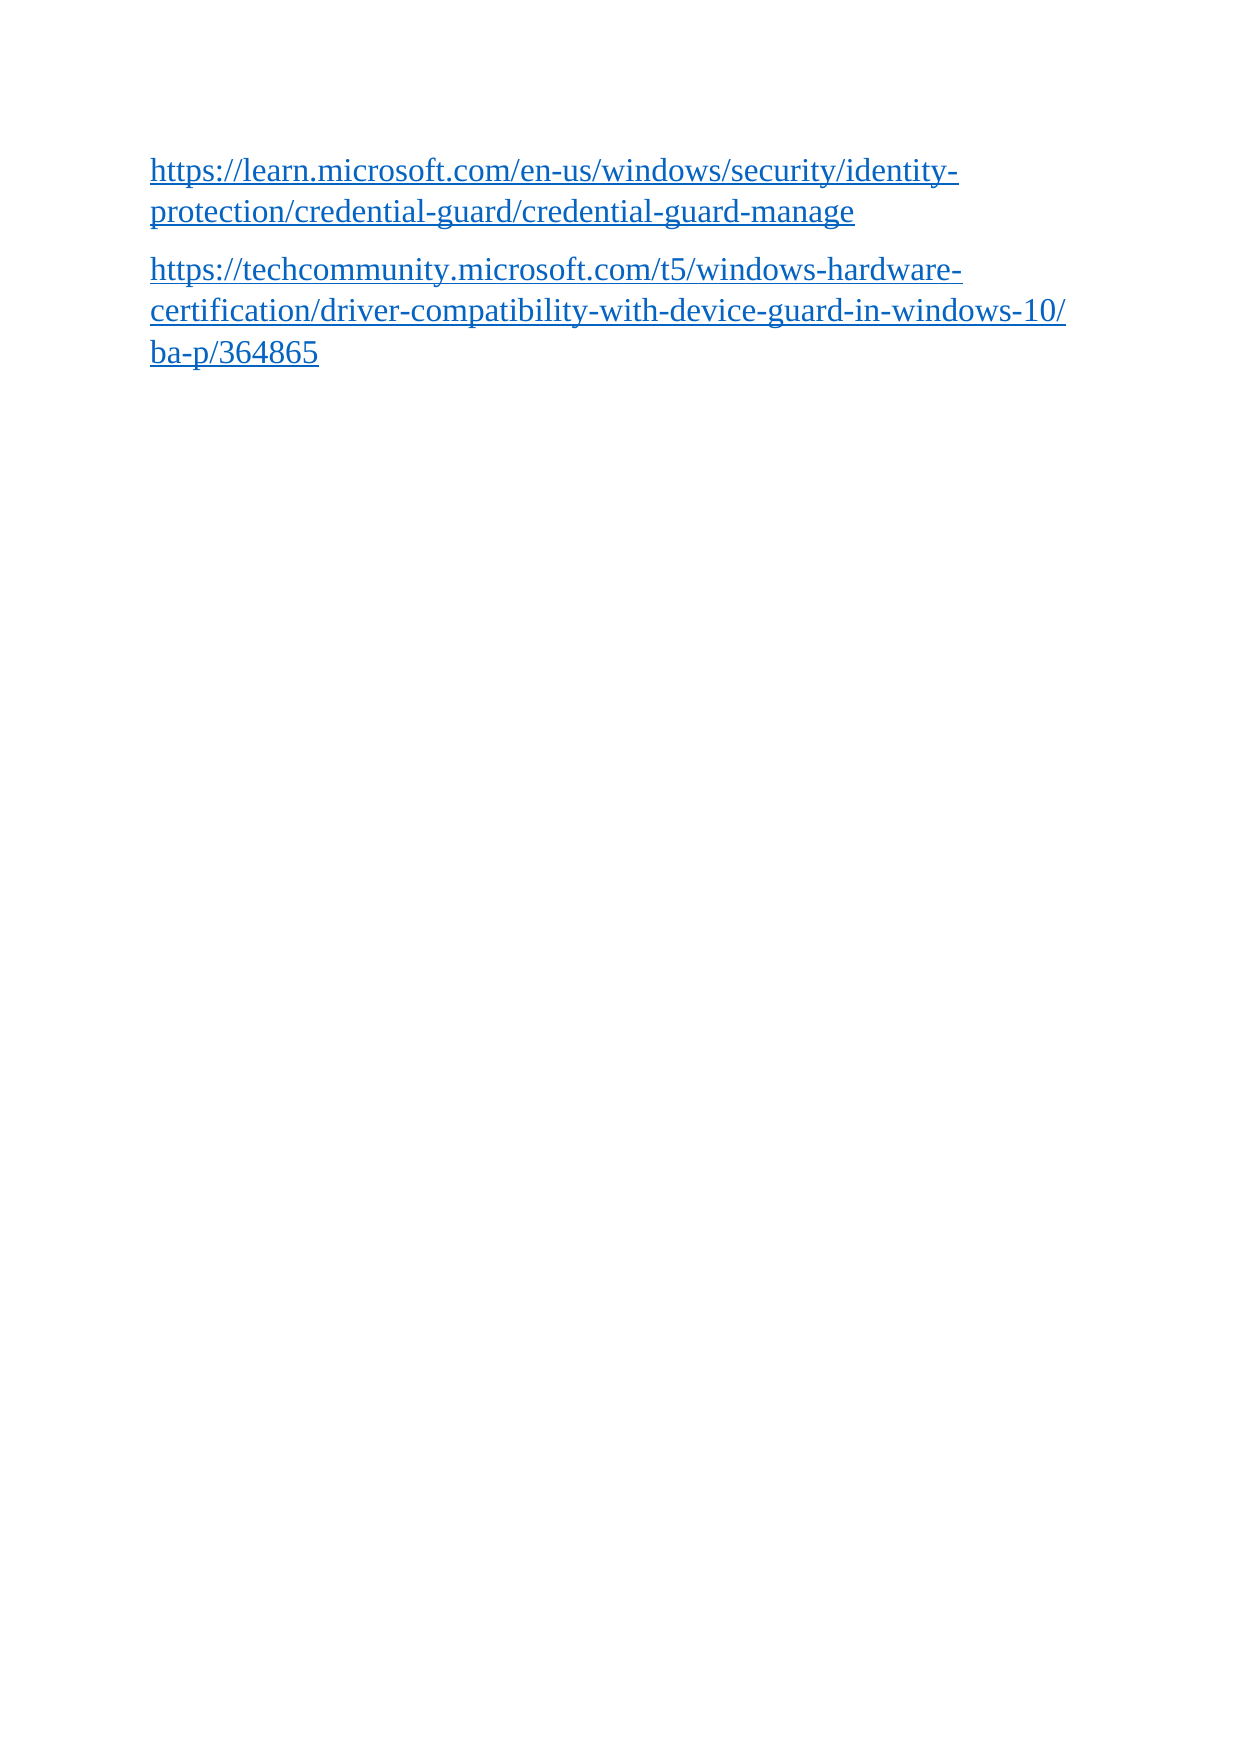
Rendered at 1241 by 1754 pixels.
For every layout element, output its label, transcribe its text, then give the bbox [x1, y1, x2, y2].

text https://techcommunity.microsoft.com/t5/windows-hardware-certification/driver-compatibility-with-device-guard-in-windows-10/ba-p/364865 [150, 249, 1090, 370]
text https://learn.microsoft.com/en-us/windows/security/identity-protection/credential-guard/credential-guard-manage [150, 150, 1090, 230]
